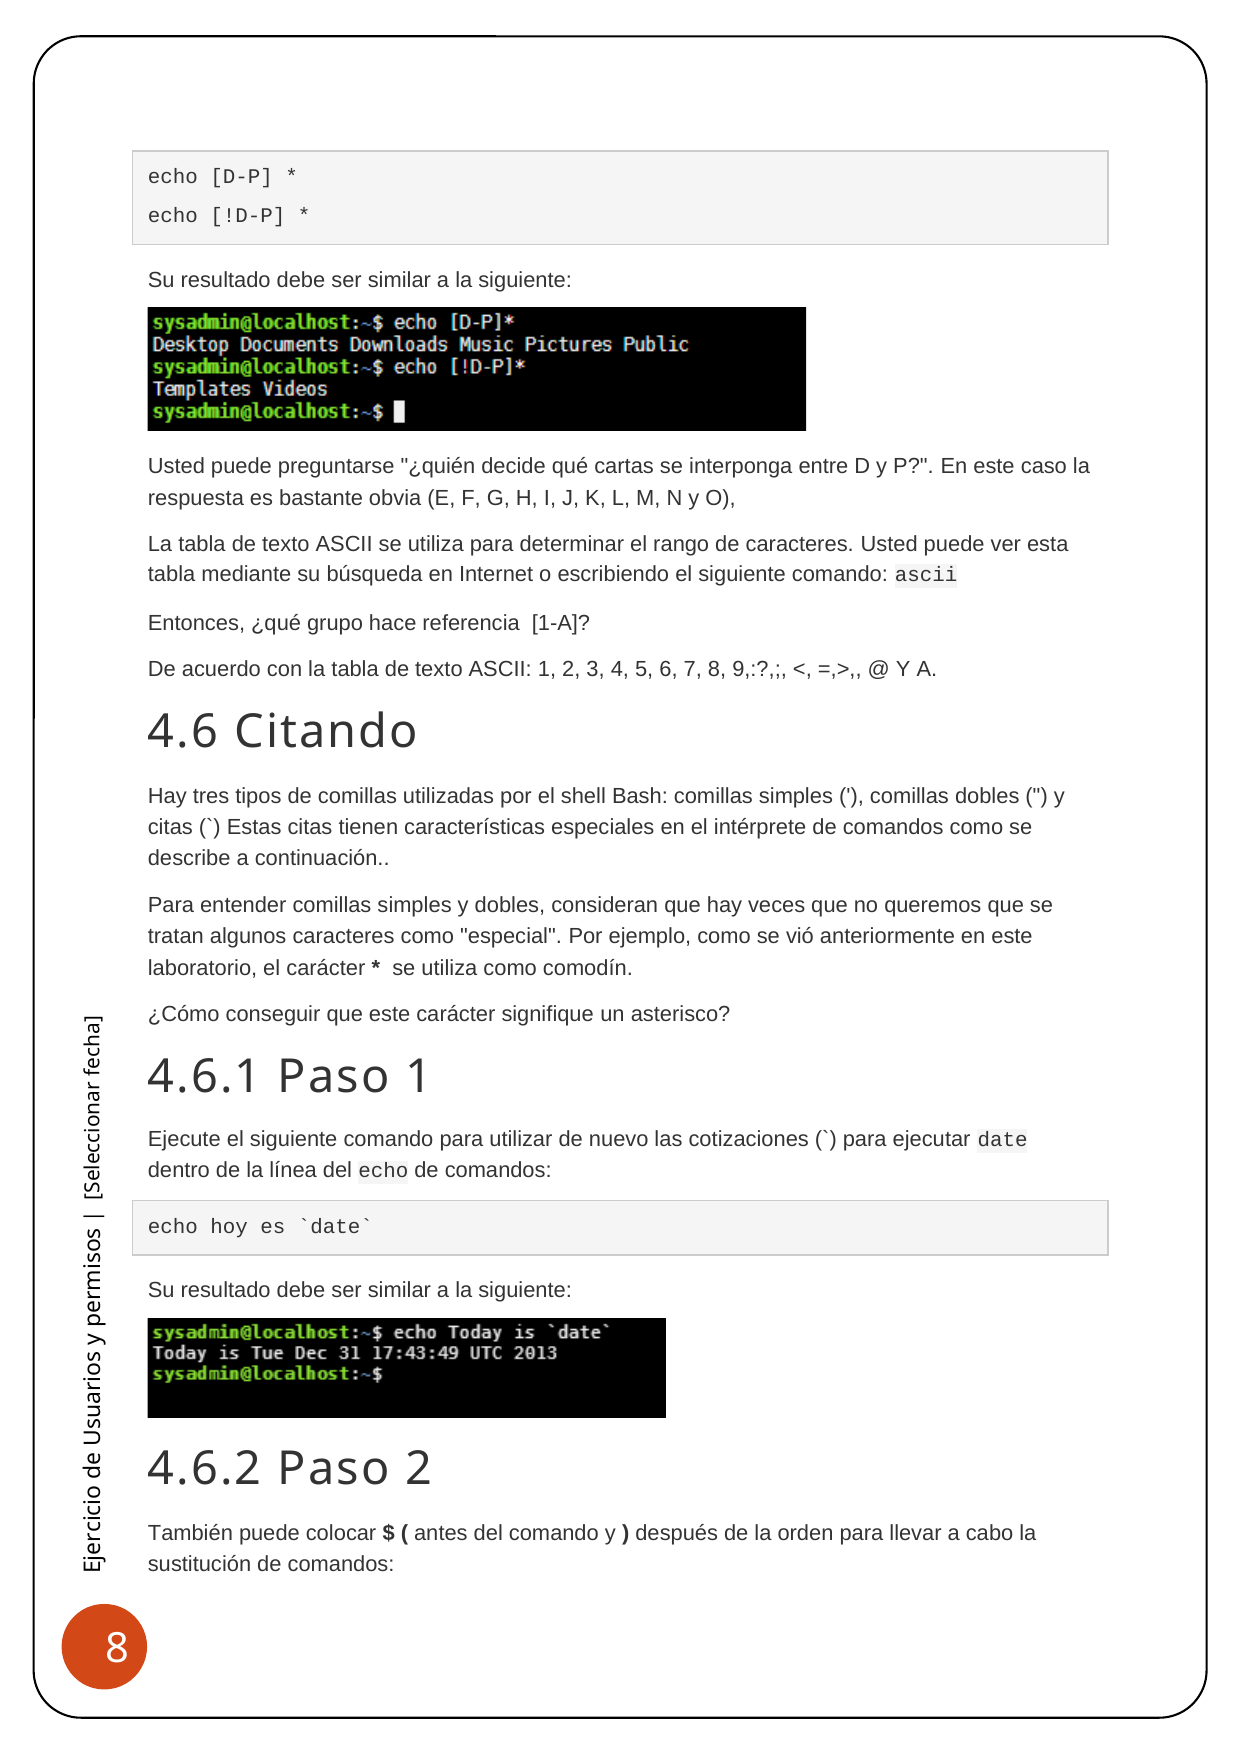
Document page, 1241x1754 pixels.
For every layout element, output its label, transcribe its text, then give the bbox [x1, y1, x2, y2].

text echo [D-P] * [133, 152, 1107, 189]
text Para entender comillas simples y dobles, consideran que hay veces que no queremos que se tratan algunos caracteres como "especial". Por ejemplo, como se vió anteriormente en este laboratorio, el carácter * se utiliza como comodín. [148, 886, 1092, 980]
text También puede colocar $ ( antes del comando y ) después de la orden para llevar a cabo la sustitución de comandos: [148, 1514, 1092, 1576]
text ¿Cómo conseguir que este carácter signifique un asterisco? [148, 995, 1092, 1027]
text Entonces, ¿qué grupo hace referencia [1-A]? [148, 603, 1092, 634]
subtitle 4.6.2 Paso 2 [148, 1434, 1092, 1498]
picture [147, 307, 807, 431]
text Hay tres tipos de comillas utilizadas por el shell Bash: comillas simples ('), comillas dobles (") y citas (`) Estas citas tienen características especiales en el intérprete de comandos como se describe a continuación.. [148, 777, 1092, 870]
text De acuerdo con la tabla de texto ASCII: 1, 2, 3, 4, 5, 6, 7, 8, 9,:?,;, <, =,>,, @ Y A. [148, 650, 1092, 681]
subtitle 4.6.1 Paso 1 [148, 1042, 1092, 1106]
picture [147, 1318, 666, 1418]
text Usted puede preguntarse "¿quién decide qué cartas se interponga entre D y P?". En este caso la respuesta es bastante obvia (E, F, G, H, I, J, K, L, M, N y O), [148, 447, 1092, 509]
text Ejecute el siguiente comando para utilizar de nuevo las cotizaciones (`) para ejecutar date dentro de la línea del echo de comandos: [148, 1122, 1092, 1184]
text echo [!D-P] * [133, 189, 1107, 244]
subtitle 4.6 Citando [148, 697, 1092, 761]
text La tabla de texto ASCII se utiliza para determinar el rango de caracteres. Usted puede ver esta tabla mediante su búsqueda en Internet o escribiendo el siguiente comando: ascii [148, 525, 1092, 588]
text Su resultado debe ser similar a la siguiente: [148, 261, 1092, 292]
text echo hoy es `date` [133, 1201, 1107, 1254]
text Su resultado debe ser similar a la siguiente: [148, 1271, 1092, 1303]
